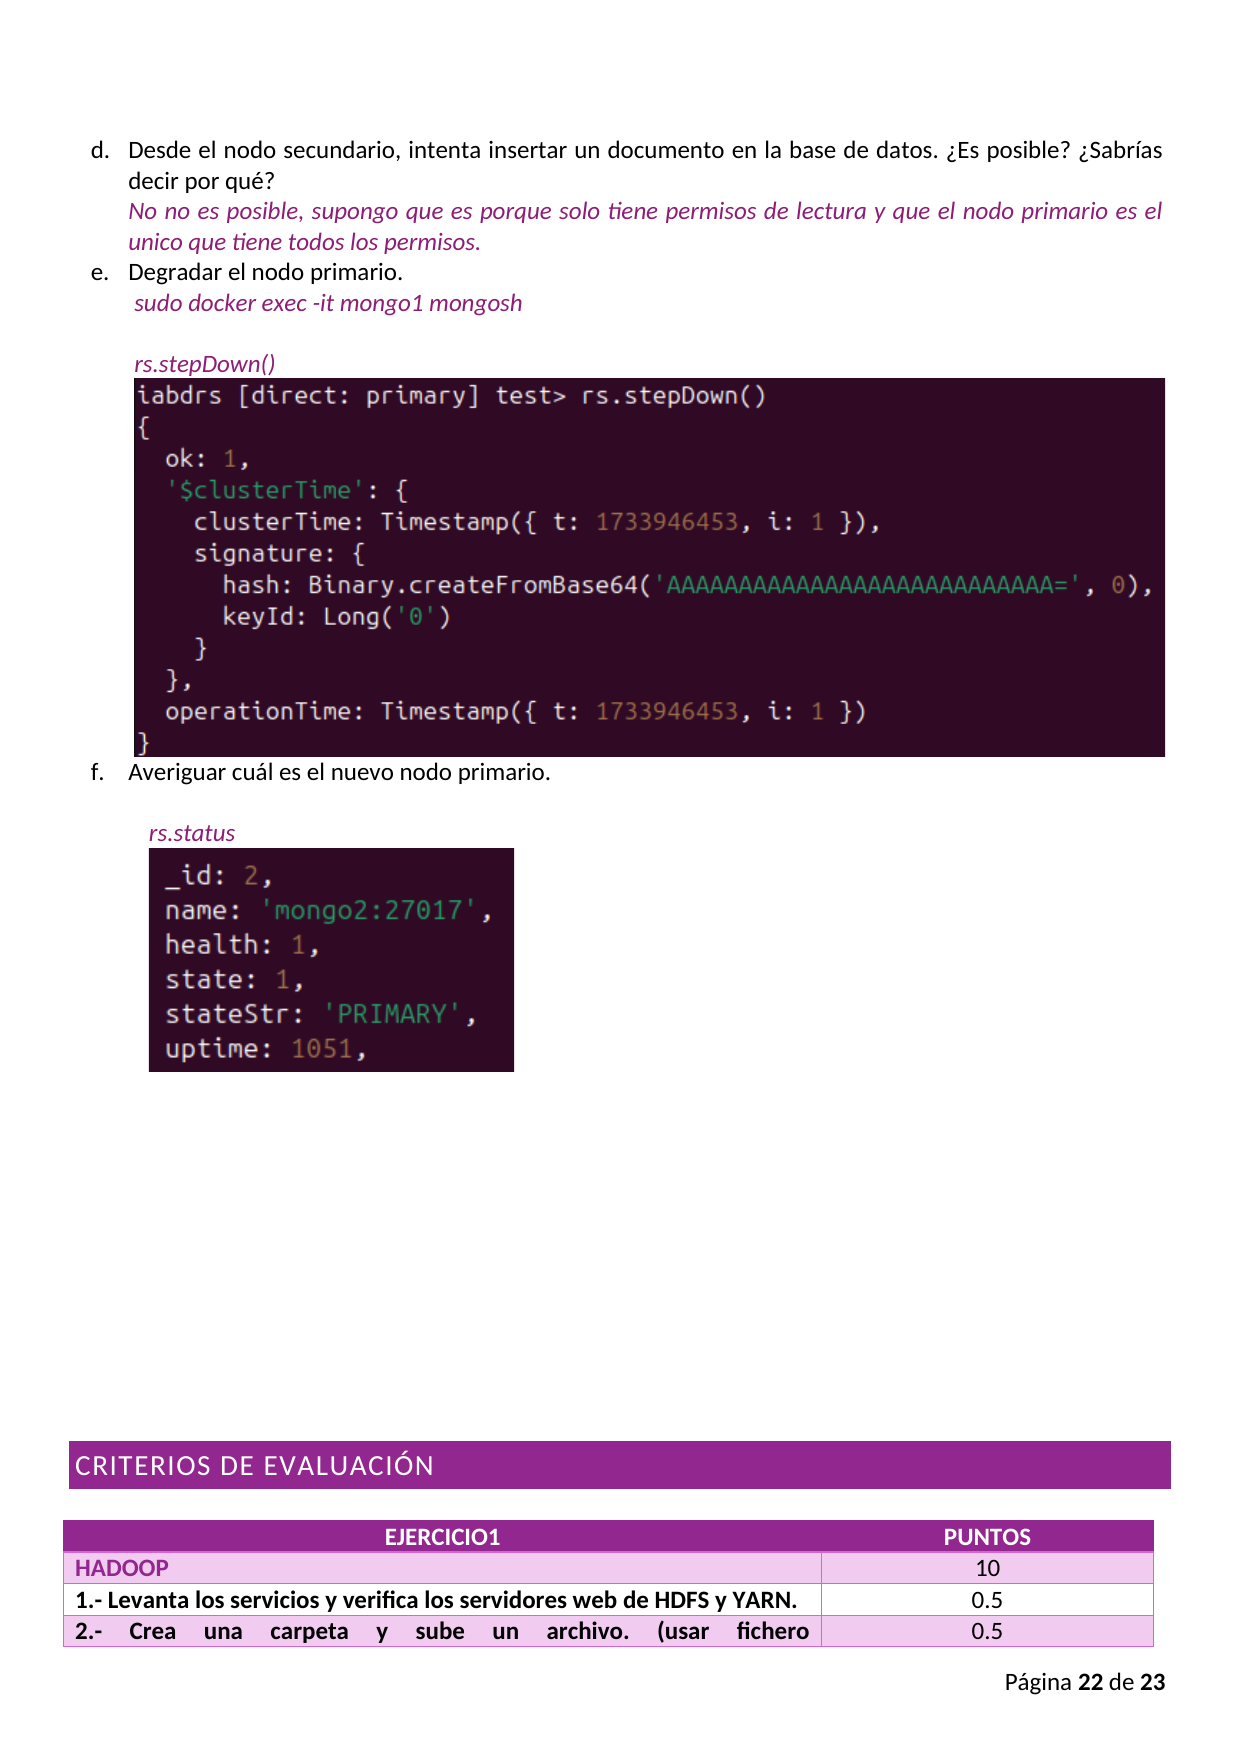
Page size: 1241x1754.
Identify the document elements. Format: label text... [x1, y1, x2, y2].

text rs.status [75, 817, 1165, 848]
list Averiguar cuál es el nuevo nodo primario. [91, 756, 1165, 787]
picture [134, 378, 1166, 757]
list sudo docker exec -it mongo1 mongosh [134, 287, 1165, 317]
list Degradar el nodo primario. [91, 256, 1165, 287]
list Desde el nodo secundario, intenta insertar un documento en la base de datos. ¿Es posible? ¿Sabrías decir por qué? [91, 134, 1165, 195]
picture [148, 848, 515, 1072]
table_cell 0.5 [822, 1616, 1153, 1646]
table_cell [64, 1616, 821, 1646]
table_cell 10 [822, 1553, 1153, 1583]
table_header PUNTOS [822, 1521, 1153, 1551]
table_cell 1.- Levanta los servicios y verifica los servidores web de HDFS y YARN. [64, 1584, 821, 1614]
table_cell HADOOP [64, 1553, 821, 1583]
table_cell 0.5 [822, 1584, 1153, 1614]
table_header EJERCICIO1 [64, 1521, 821, 1551]
list No no es posible, supongo que es porque solo tiene permisos de lectura y que el nodo primario es el unico que tiene todos los permisos. [128, 195, 1165, 256]
list rs.stepDown() [134, 348, 1165, 378]
subtitle CRITERIOS DE EVALUACIÓN [75, 1448, 1165, 1483]
